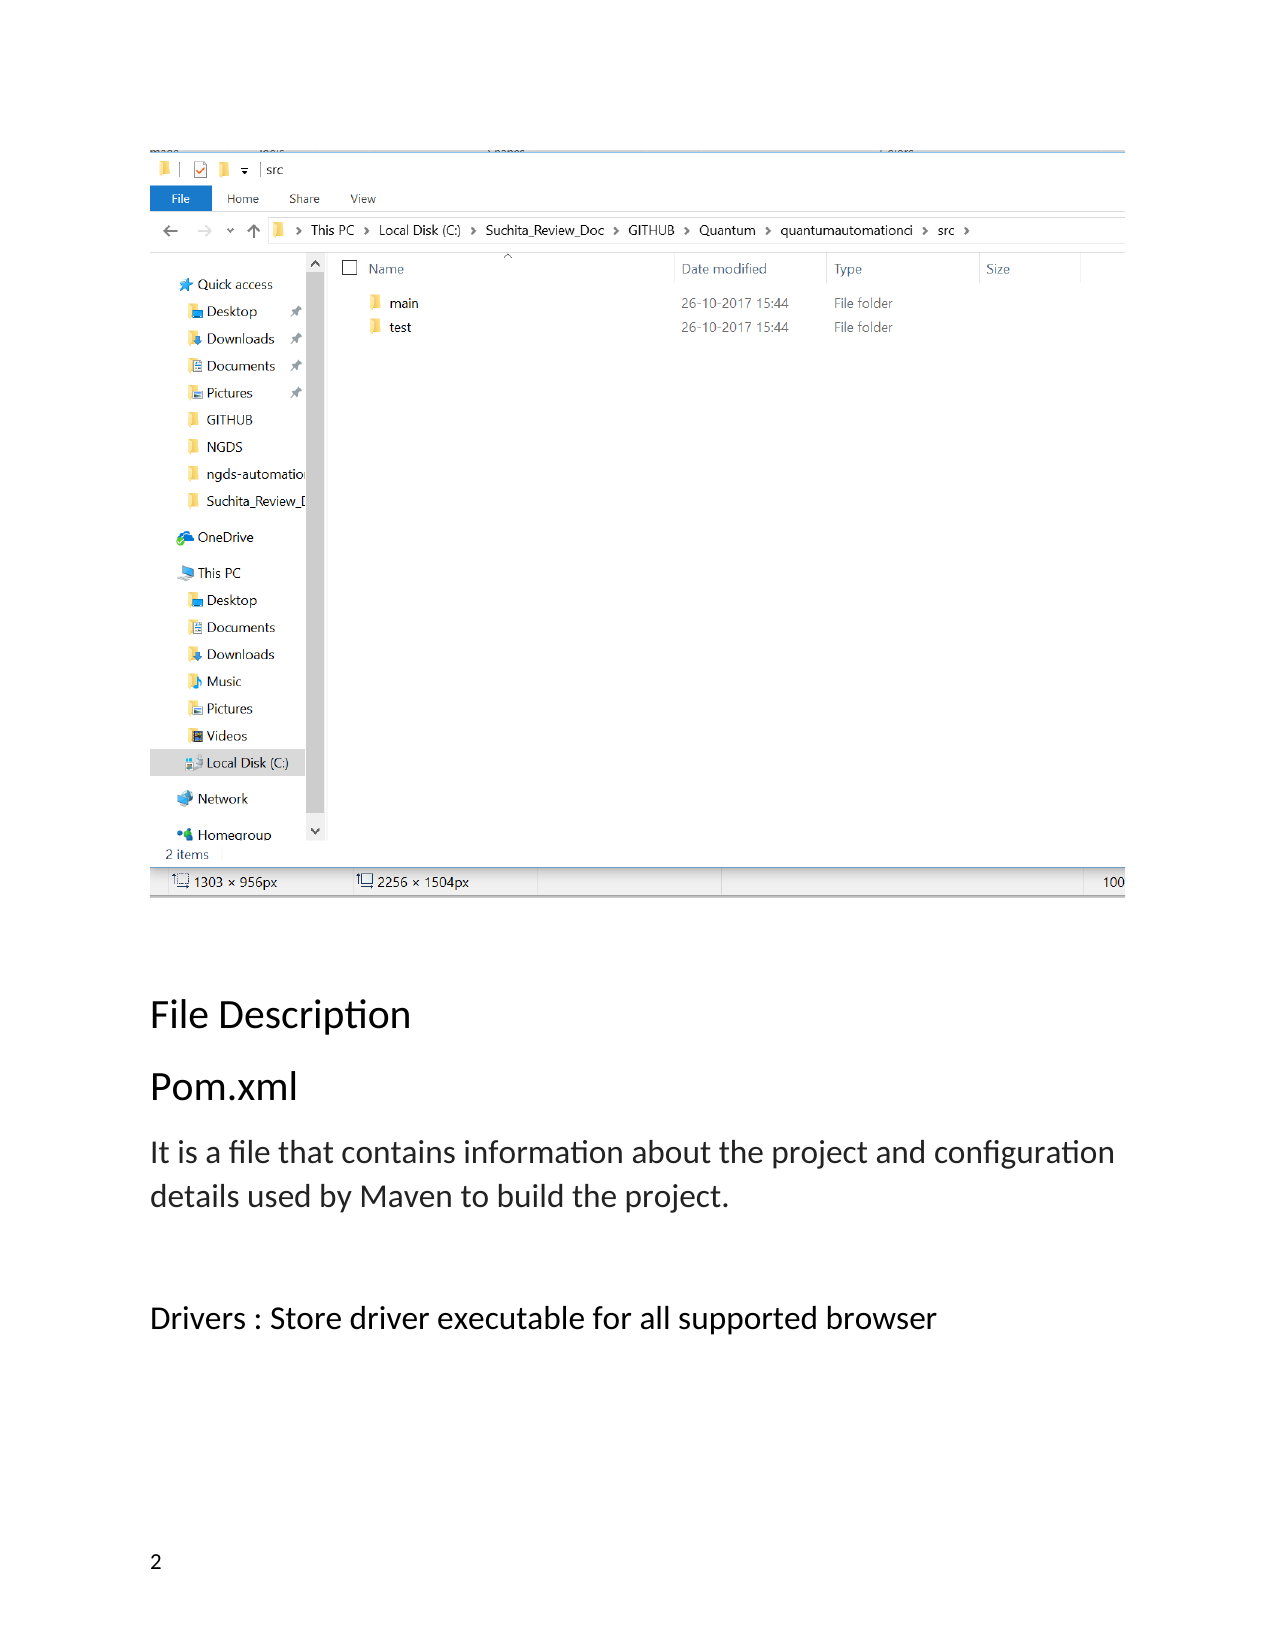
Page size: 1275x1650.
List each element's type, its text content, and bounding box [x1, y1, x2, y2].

text File Description [150, 988, 1125, 1039]
text Pom.xml [150, 1060, 1125, 1111]
picture [150, 150, 1125, 898]
text It is a file that contains information about the project and configuration details used by Maven to build the project. [150, 1131, 1125, 1216]
text Drivers : Store driver executable for all supported browser [150, 1297, 1125, 1337]
